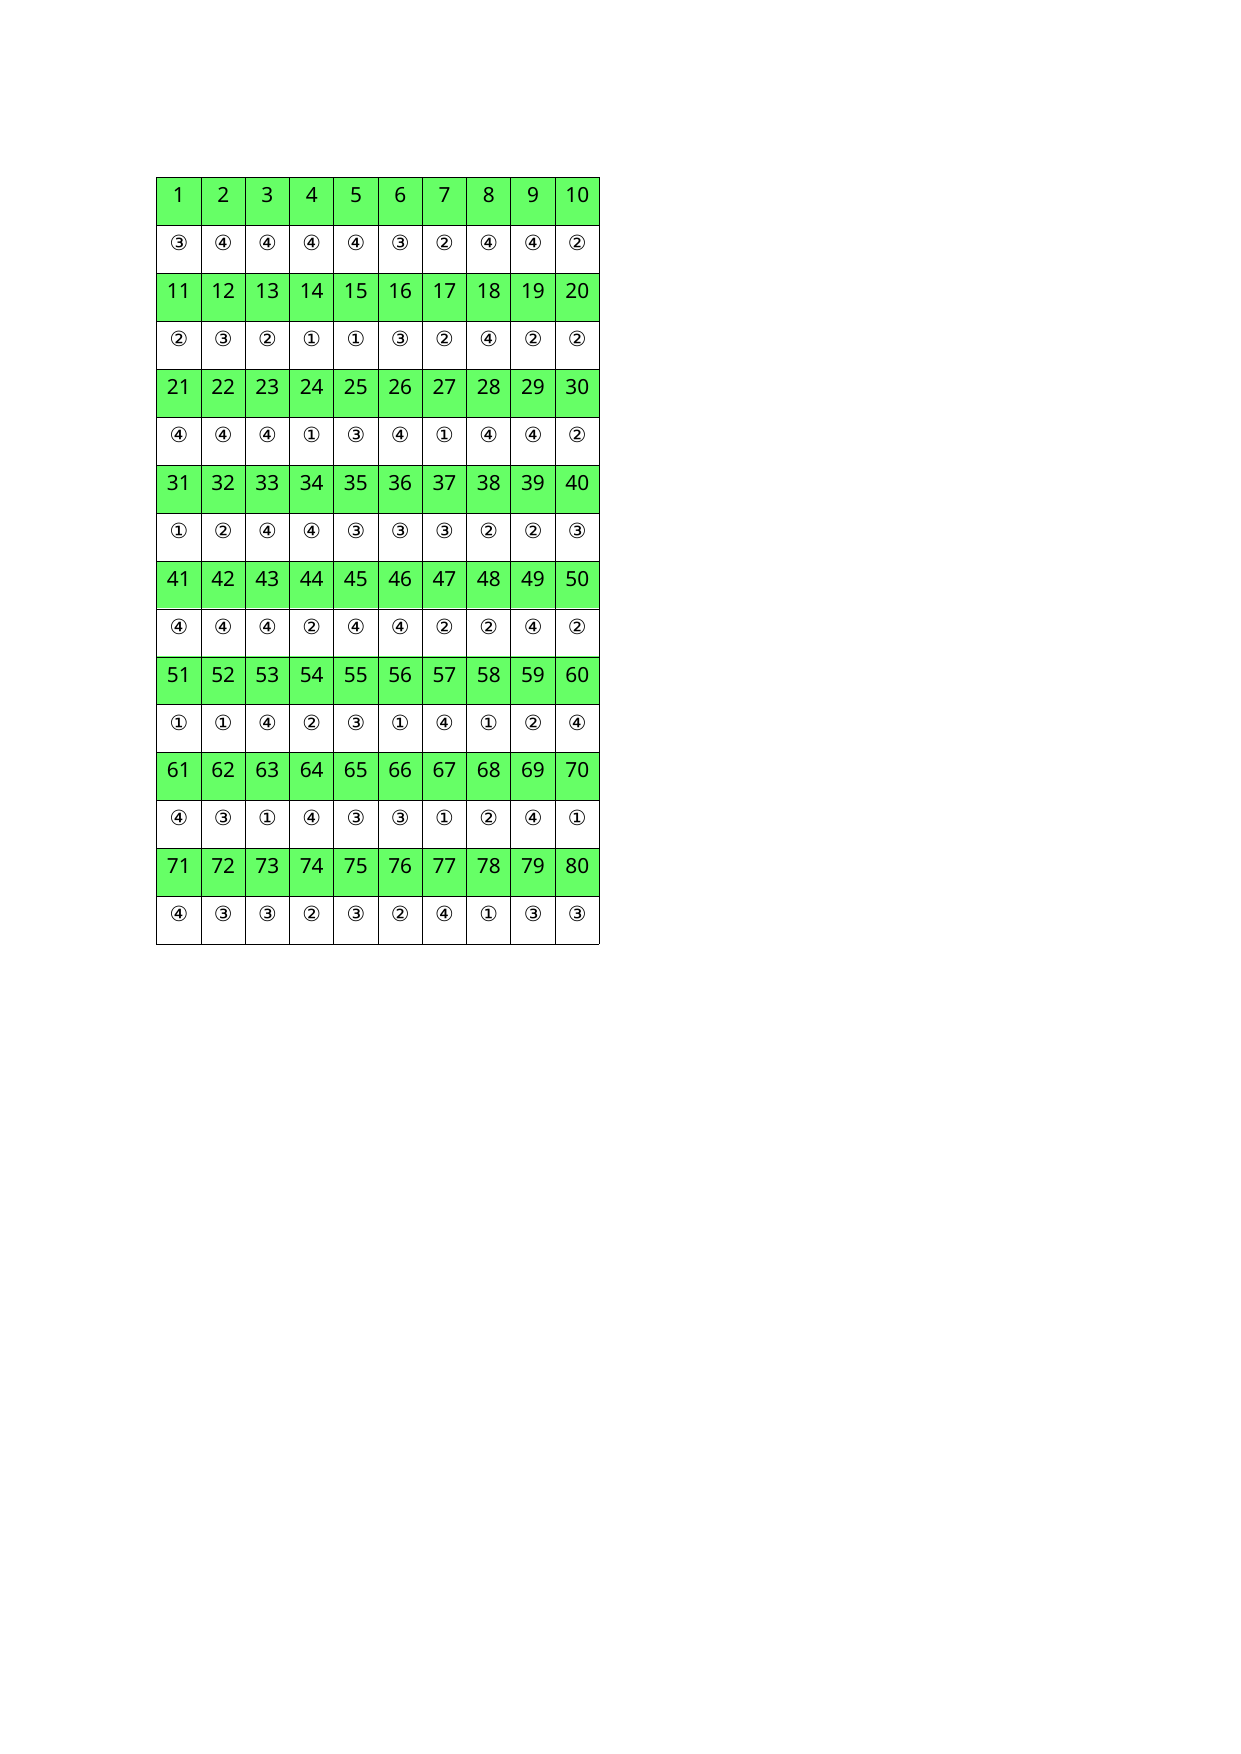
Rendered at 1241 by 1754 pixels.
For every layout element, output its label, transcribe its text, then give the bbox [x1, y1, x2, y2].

table_cell 43 [246, 562, 289, 608]
table_cell ② [556, 610, 599, 656]
table_cell 76 [379, 849, 422, 896]
table_cell 49 [511, 562, 555, 608]
table_header 8 [467, 178, 510, 225]
table_cell 44 [290, 562, 333, 608]
table_cell ④ [246, 226, 289, 273]
table_cell 12 [202, 274, 245, 321]
table_cell 39 [511, 466, 555, 513]
table_cell ② [556, 322, 599, 369]
table_cell 68 [467, 753, 510, 800]
table_header 5 [334, 178, 378, 225]
table_cell ③ [556, 897, 599, 944]
table_cell 27 [423, 370, 466, 417]
table_cell 58 [467, 658, 510, 704]
table_cell 45 [334, 562, 378, 608]
table_cell 73 [246, 849, 289, 896]
table_cell ③ [379, 514, 422, 561]
table_cell ② [290, 705, 333, 752]
table_cell ④ [157, 418, 201, 465]
table_cell ③ [379, 226, 422, 273]
table_cell ① [157, 705, 201, 752]
table_cell ③ [202, 322, 245, 369]
table_cell 32 [202, 466, 245, 513]
table_cell ④ [467, 226, 510, 273]
table_cell ④ [379, 418, 422, 465]
table_cell ④ [334, 226, 378, 273]
table_cell 67 [423, 753, 466, 800]
table_cell ② [467, 610, 510, 656]
table_cell ④ [511, 801, 555, 848]
table_cell ② [556, 226, 599, 273]
table_cell ④ [290, 801, 333, 848]
table_cell ① [379, 705, 422, 752]
table_cell ④ [467, 322, 510, 369]
table_cell ① [556, 801, 599, 848]
table_cell ④ [511, 418, 555, 465]
table_cell 47 [423, 562, 466, 608]
table_cell 55 [334, 658, 378, 704]
table_cell ③ [334, 705, 378, 752]
table_header 1 [157, 178, 201, 225]
table_cell 54 [290, 658, 333, 704]
table_cell ④ [246, 610, 289, 656]
table_cell 11 [157, 274, 201, 321]
table_cell ① [246, 801, 289, 848]
table_cell ② [290, 897, 333, 944]
table_header 6 [379, 178, 422, 225]
table_cell ① [467, 705, 510, 752]
table_cell ③ [556, 514, 599, 561]
table_cell ③ [202, 897, 245, 944]
table_cell 25 [334, 370, 378, 417]
table_cell 75 [334, 849, 378, 896]
table_cell ③ [423, 514, 466, 561]
table_cell ④ [246, 418, 289, 465]
table_cell 63 [246, 753, 289, 800]
table_cell 77 [423, 849, 466, 896]
table_cell 56 [379, 658, 422, 704]
table_cell 18 [467, 274, 510, 321]
table_cell ③ [334, 897, 378, 944]
table_cell ④ [379, 610, 422, 656]
table_cell ② [423, 610, 466, 656]
table_cell ③ [334, 801, 378, 848]
table_cell ① [423, 418, 466, 465]
table_cell ③ [511, 897, 555, 944]
table_cell 61 [157, 753, 201, 800]
table_cell 20 [556, 274, 599, 321]
table_cell 29 [511, 370, 555, 417]
table_cell ④ [423, 897, 466, 944]
table_cell ② [511, 514, 555, 561]
table_header 4 [290, 178, 333, 225]
table_cell ③ [202, 801, 245, 848]
table_cell ① [290, 418, 333, 465]
table_cell ④ [246, 514, 289, 561]
table_cell ④ [246, 705, 289, 752]
table_cell ① [290, 322, 333, 369]
table_cell 50 [556, 562, 599, 608]
table_cell 21 [157, 370, 201, 417]
table_cell 70 [556, 753, 599, 800]
table_cell 80 [556, 849, 599, 896]
table_cell ② [423, 226, 466, 273]
table_cell ④ [334, 610, 378, 656]
table_cell 66 [379, 753, 422, 800]
table_cell ④ [467, 418, 510, 465]
table_cell 48 [467, 562, 510, 608]
table_cell 33 [246, 466, 289, 513]
table_cell 37 [423, 466, 466, 513]
table_cell ④ [290, 226, 333, 273]
table_cell ④ [202, 610, 245, 656]
table_cell ① [157, 514, 201, 561]
table_cell 65 [334, 753, 378, 800]
table_cell 13 [246, 274, 289, 321]
table_cell 28 [467, 370, 510, 417]
table_cell ② [157, 322, 201, 369]
table_cell 23 [246, 370, 289, 417]
table_cell 26 [379, 370, 422, 417]
table_header 2 [202, 178, 245, 225]
table_header 10 [556, 178, 599, 225]
table_cell 24 [290, 370, 333, 417]
table_cell 72 [202, 849, 245, 896]
table_cell 15 [334, 274, 378, 321]
table_cell 36 [379, 466, 422, 513]
table_cell 35 [334, 466, 378, 513]
table_cell 51 [157, 658, 201, 704]
table_cell ③ [334, 418, 378, 465]
table_cell 74 [290, 849, 333, 896]
table_cell ② [467, 514, 510, 561]
table_cell ② [511, 705, 555, 752]
table_cell 60 [556, 658, 599, 704]
table_cell 16 [379, 274, 422, 321]
table_cell 38 [467, 466, 510, 513]
table_cell ④ [556, 705, 599, 752]
table_cell 69 [511, 753, 555, 800]
table_cell ③ [379, 801, 422, 848]
table_cell ③ [246, 897, 289, 944]
table_cell 22 [202, 370, 245, 417]
table_cell ① [202, 705, 245, 752]
table_cell 78 [467, 849, 510, 896]
table_cell 31 [157, 466, 201, 513]
table_cell ② [556, 418, 599, 465]
table_header 9 [511, 178, 555, 225]
table_cell 40 [556, 466, 599, 513]
table_cell 79 [511, 849, 555, 896]
table_cell ① [423, 801, 466, 848]
table_cell 53 [246, 658, 289, 704]
table_cell ④ [157, 897, 201, 944]
table_cell ③ [157, 226, 201, 273]
table_cell 46 [379, 562, 422, 608]
table_header 7 [423, 178, 466, 225]
table_cell 34 [290, 466, 333, 513]
table_cell 30 [556, 370, 599, 417]
table_cell ④ [202, 226, 245, 273]
table_cell ④ [511, 610, 555, 656]
table_cell ② [202, 514, 245, 561]
table_cell ① [334, 322, 378, 369]
table_header 3 [246, 178, 289, 225]
table_cell 62 [202, 753, 245, 800]
table_cell 71 [157, 849, 201, 896]
table_cell 42 [202, 562, 245, 608]
table_cell ④ [157, 610, 201, 656]
table_cell ② [511, 322, 555, 369]
table_cell 19 [511, 274, 555, 321]
table_cell ④ [423, 705, 466, 752]
table_cell ② [467, 801, 510, 848]
table_cell ② [290, 610, 333, 656]
table_cell 64 [290, 753, 333, 800]
table_cell ② [423, 322, 466, 369]
table_cell 14 [290, 274, 333, 321]
table_cell ④ [290, 514, 333, 561]
table_cell ④ [202, 418, 245, 465]
table_cell 17 [423, 274, 466, 321]
table_cell ② [246, 322, 289, 369]
table_cell ③ [334, 514, 378, 561]
table_cell ④ [157, 801, 201, 848]
table_cell 59 [511, 658, 555, 704]
table_cell ② [379, 897, 422, 944]
table_cell 52 [202, 658, 245, 704]
table_cell 57 [423, 658, 466, 704]
table_cell ③ [379, 322, 422, 369]
table_cell ④ [511, 226, 555, 273]
table_cell 41 [157, 562, 201, 608]
table_cell ① [467, 897, 510, 944]
